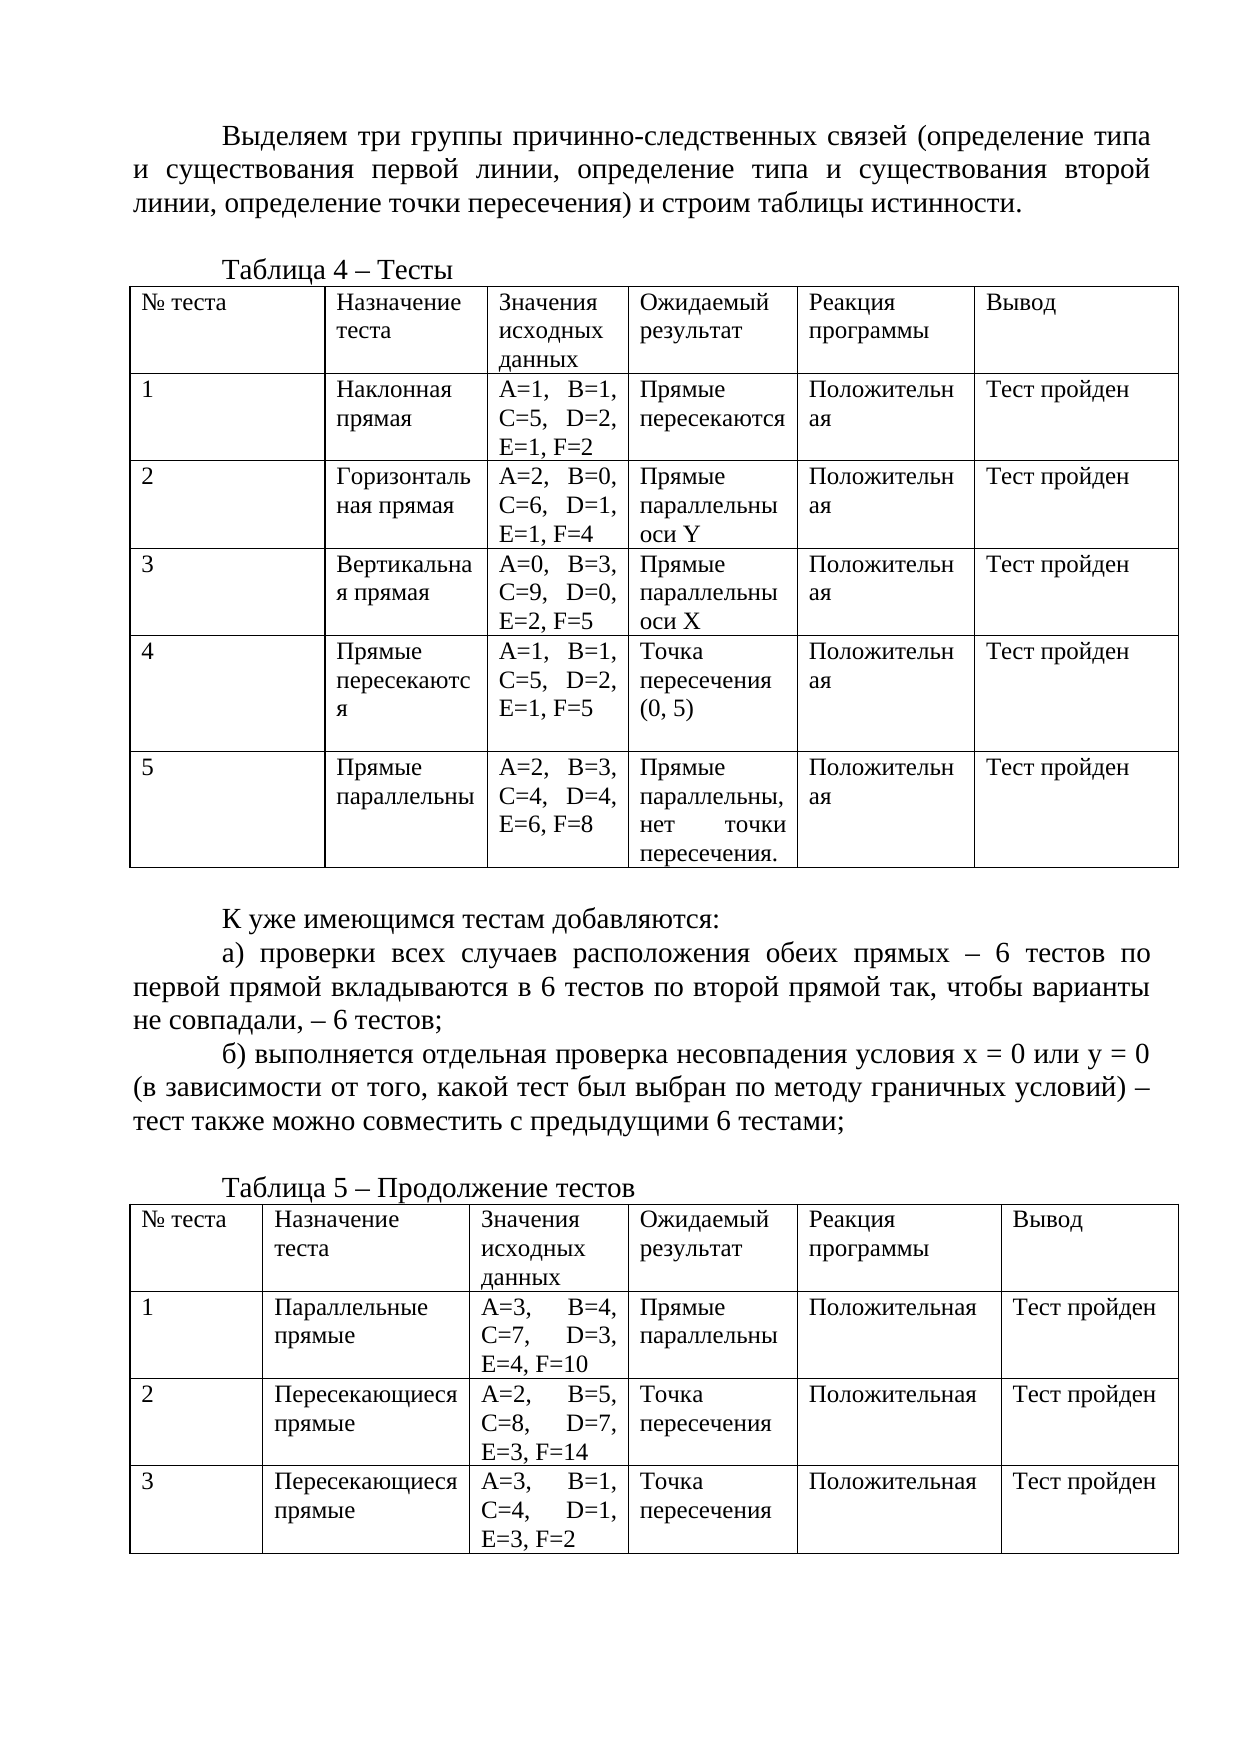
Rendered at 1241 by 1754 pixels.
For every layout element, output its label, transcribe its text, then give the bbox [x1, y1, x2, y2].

table_cell Тест пройден [1002, 1466, 1178, 1553]
table_cell Прямые параллельны, нет точки пересечения. [629, 752, 797, 867]
table_cell Точка пересечения [629, 1379, 797, 1465]
table_header Вывод [975, 287, 1178, 373]
table_cell 4 [131, 636, 324, 751]
table_cell A=3, B=4, C=7, D=3, E=4, F=10 [470, 1292, 628, 1378]
table_cell Прямые параллельны оси Y [629, 461, 797, 548]
table_header Вывод [1002, 1205, 1178, 1291]
table_cell Положительная [798, 549, 974, 635]
table_header Реакция программы [798, 287, 974, 373]
table_cell Положительная [798, 1292, 1001, 1378]
text б) выполняется отдельная проверка несовпадения условия x = 0 или y = 0 (в зависимости от того, какой тест был выбран по методу граничных условий) – тест также можно совместить с предыдущими 6 тестами; [133, 1036, 1152, 1136]
table_header № теста [131, 1205, 262, 1291]
table_cell 1 [131, 1292, 262, 1378]
table_header Назначение теста [326, 287, 487, 373]
table_cell 2 [131, 461, 324, 548]
table_cell Точка пересечения (0, 5) [629, 636, 797, 751]
table_cell Прямые параллельны [326, 752, 487, 867]
table_cell Положительная [798, 374, 974, 460]
table_header Ожидаемый результат [629, 287, 797, 373]
table_cell Тест пройден [1002, 1292, 1178, 1378]
table_cell Тест пройден [975, 752, 1178, 867]
table_header Ожидаемый результат [629, 1205, 797, 1291]
table_cell Пересекающиеся прямые [263, 1466, 469, 1553]
text Таблица 5 – Продолжение тестов [133, 1170, 1152, 1203]
table_cell Пересекающиеся прямые [263, 1379, 469, 1465]
table_cell Положительная [798, 752, 974, 867]
table_cell Тест пройден [975, 461, 1178, 548]
table_cell Горизонтальная прямая [326, 461, 487, 548]
table_cell A=1, B=1, C=5, D=2, E=1, F=5 [488, 636, 628, 751]
table_cell A=2, B=3, C=4, D=4, E=6, F=8 [488, 752, 628, 867]
table_cell A=2, B=0, C=6, D=1, E=1, F=4 [488, 461, 628, 548]
text К уже имеющимся тестам добавляются: [133, 902, 1152, 935]
table_cell Наклонная прямая [326, 374, 487, 460]
table_header Значения исходных данных [470, 1205, 628, 1291]
table_cell 3 [131, 1466, 262, 1553]
table_cell Прямые пересекаются [326, 636, 487, 751]
table_cell 1 [131, 374, 324, 460]
table_cell A=2, B=5, C=8, D=7, E=3, F=14 [470, 1379, 628, 1465]
table_cell Положительная [798, 1379, 1001, 1465]
table_cell Положительная [798, 636, 974, 751]
table_header № теста [131, 287, 324, 373]
table_cell Положительная [798, 1466, 1001, 1553]
text а) проверки всех случаев расположения обеих прямых – 6 тестов по первой прямой вкладываются в 6 тестов по второй прямой так, чтобы варианты не совпадали, – 6 тестов; [133, 935, 1152, 1036]
table_cell Прямые параллельны [629, 1292, 797, 1378]
table_cell A=0, B=3, C=9, D=0, E=2, F=5 [488, 549, 628, 635]
table_cell Точка пересечения [629, 1466, 797, 1553]
text Выделяем три группы причинно-следственных связей (определение типа и существования первой линии, определение типа и существования второй линии, определение точки пересечения) и строим таблицы истинности. [133, 118, 1152, 219]
table_cell Прямые параллельны оси X [629, 549, 797, 635]
table_cell 5 [131, 752, 324, 867]
table_cell A=3, B=1, C=4, D=1, E=3, F=2 [470, 1466, 628, 1553]
table_cell Тест пройден [975, 549, 1178, 635]
table_cell Вертикальная прямая [326, 549, 487, 635]
table_cell Тест пройден [975, 636, 1178, 751]
table_cell 2 [131, 1379, 262, 1465]
table_header Назначение теста [263, 1205, 469, 1291]
table_cell Тест пройден [1002, 1379, 1178, 1465]
table_cell Прямые пересекаются [629, 374, 797, 460]
table_cell A=1, B=1, C=5, D=2, E=1, F=2 [488, 374, 628, 460]
table_cell 3 [131, 549, 324, 635]
table_cell Положительная [798, 461, 974, 548]
text Таблица 4 – Тесты [133, 252, 1152, 286]
table_header Реакция программы [798, 1205, 1001, 1291]
table_cell Тест пройден [975, 374, 1178, 460]
table_header Значения исходных данных [488, 287, 628, 373]
table_cell Параллельные прямые [263, 1292, 469, 1378]
